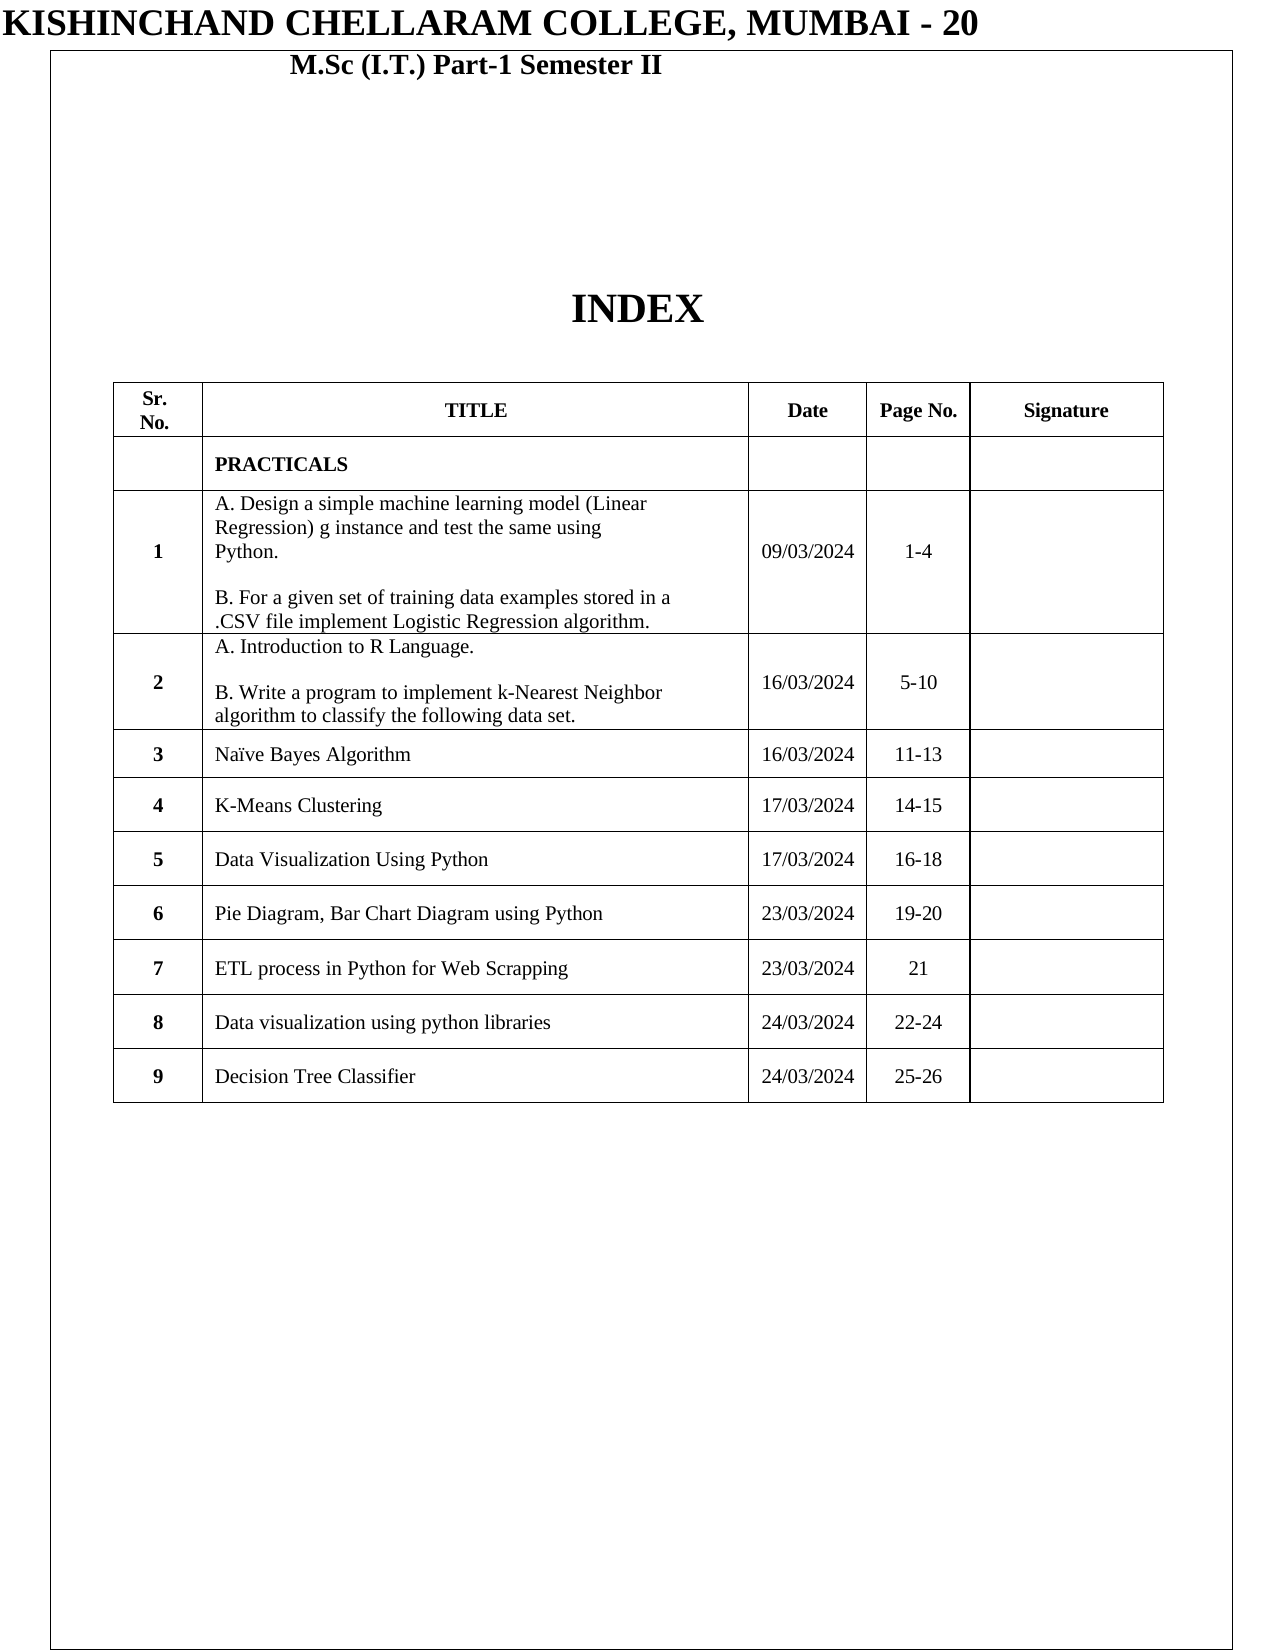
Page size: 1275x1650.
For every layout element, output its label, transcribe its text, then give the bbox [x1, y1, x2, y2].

table_cell 16-18 [867, 832, 969, 885]
subtitle INDEX [98, 283, 1177, 331]
table_cell Introduction to R Language. Write a program to implement k-Nearest Neighbor algorithm to classify the following data set. [203, 634, 748, 728]
table_cell [971, 634, 1163, 728]
table_cell 1 [114, 491, 202, 633]
table_cell 19-20 [867, 886, 969, 939]
table_cell 16/03/2024 [749, 730, 866, 777]
table_cell 4 [114, 778, 202, 831]
table_cell [971, 940, 1163, 994]
table_cell [114, 437, 202, 490]
table_cell 14-15 [867, 778, 969, 831]
table_cell [971, 995, 1163, 1048]
table_cell 24/03/2024 [749, 1049, 866, 1102]
table_header Date [749, 383, 866, 436]
table_header Page No. [867, 383, 969, 436]
table_cell [971, 491, 1163, 633]
table_cell 5-10 [867, 634, 969, 728]
table_cell 9 [114, 1049, 202, 1102]
table_cell [749, 437, 866, 490]
table_cell 3 [114, 730, 202, 777]
table_cell Pie Diagram, Bar Chart Diagram using Python [203, 886, 748, 939]
table_cell [971, 832, 1163, 885]
table_cell 17/03/2024 [749, 832, 866, 885]
table_cell 23/03/2024 [749, 886, 866, 939]
table_header TITLE [203, 383, 748, 436]
table_cell Design a simple machine learning model (Linear Regression) g instance and test the same using Python. For a given set of training data examples stored in a .CSV file implement Logistic Regression algorithm. [203, 491, 748, 633]
table_cell [971, 730, 1163, 777]
table_cell 22-24 [867, 995, 969, 1048]
table_cell 1-4 [867, 491, 969, 633]
table_cell 21 [867, 940, 969, 994]
table_cell 7 [114, 940, 202, 994]
table_cell 11-13 [867, 730, 969, 777]
table_cell [971, 437, 1163, 490]
table_cell 8 [114, 995, 202, 1048]
table_cell PRACTICALS [203, 437, 748, 490]
table_header Signature [971, 383, 1163, 436]
table_cell 17/03/2024 [749, 778, 866, 831]
table_cell 2 [114, 634, 202, 728]
table_cell 6 [114, 886, 202, 939]
table_cell [971, 886, 1163, 939]
table_cell 23/03/2024 [749, 940, 866, 994]
table_cell K-Means Clustering [203, 778, 748, 831]
table_cell 5 [114, 832, 202, 885]
table_cell [867, 437, 969, 490]
table_cell [971, 778, 1163, 831]
table_cell ETL process in Python for Web Scrapping [203, 940, 748, 994]
table_cell 16/03/2024 [749, 634, 866, 728]
table_cell [971, 1049, 1163, 1102]
table_cell Naïve Bayes Algorithm [203, 730, 748, 777]
table_cell Decision Tree Classifier [203, 1049, 748, 1102]
table_cell 09/03/2024 [749, 491, 866, 633]
table_cell Data Visualization Using Python [203, 832, 748, 885]
table_cell 24/03/2024 [749, 995, 866, 1048]
table_header Sr. No. [114, 383, 202, 436]
table_cell 25-26 [867, 1049, 969, 1102]
table_cell Data visualization using python libraries [203, 995, 748, 1048]
